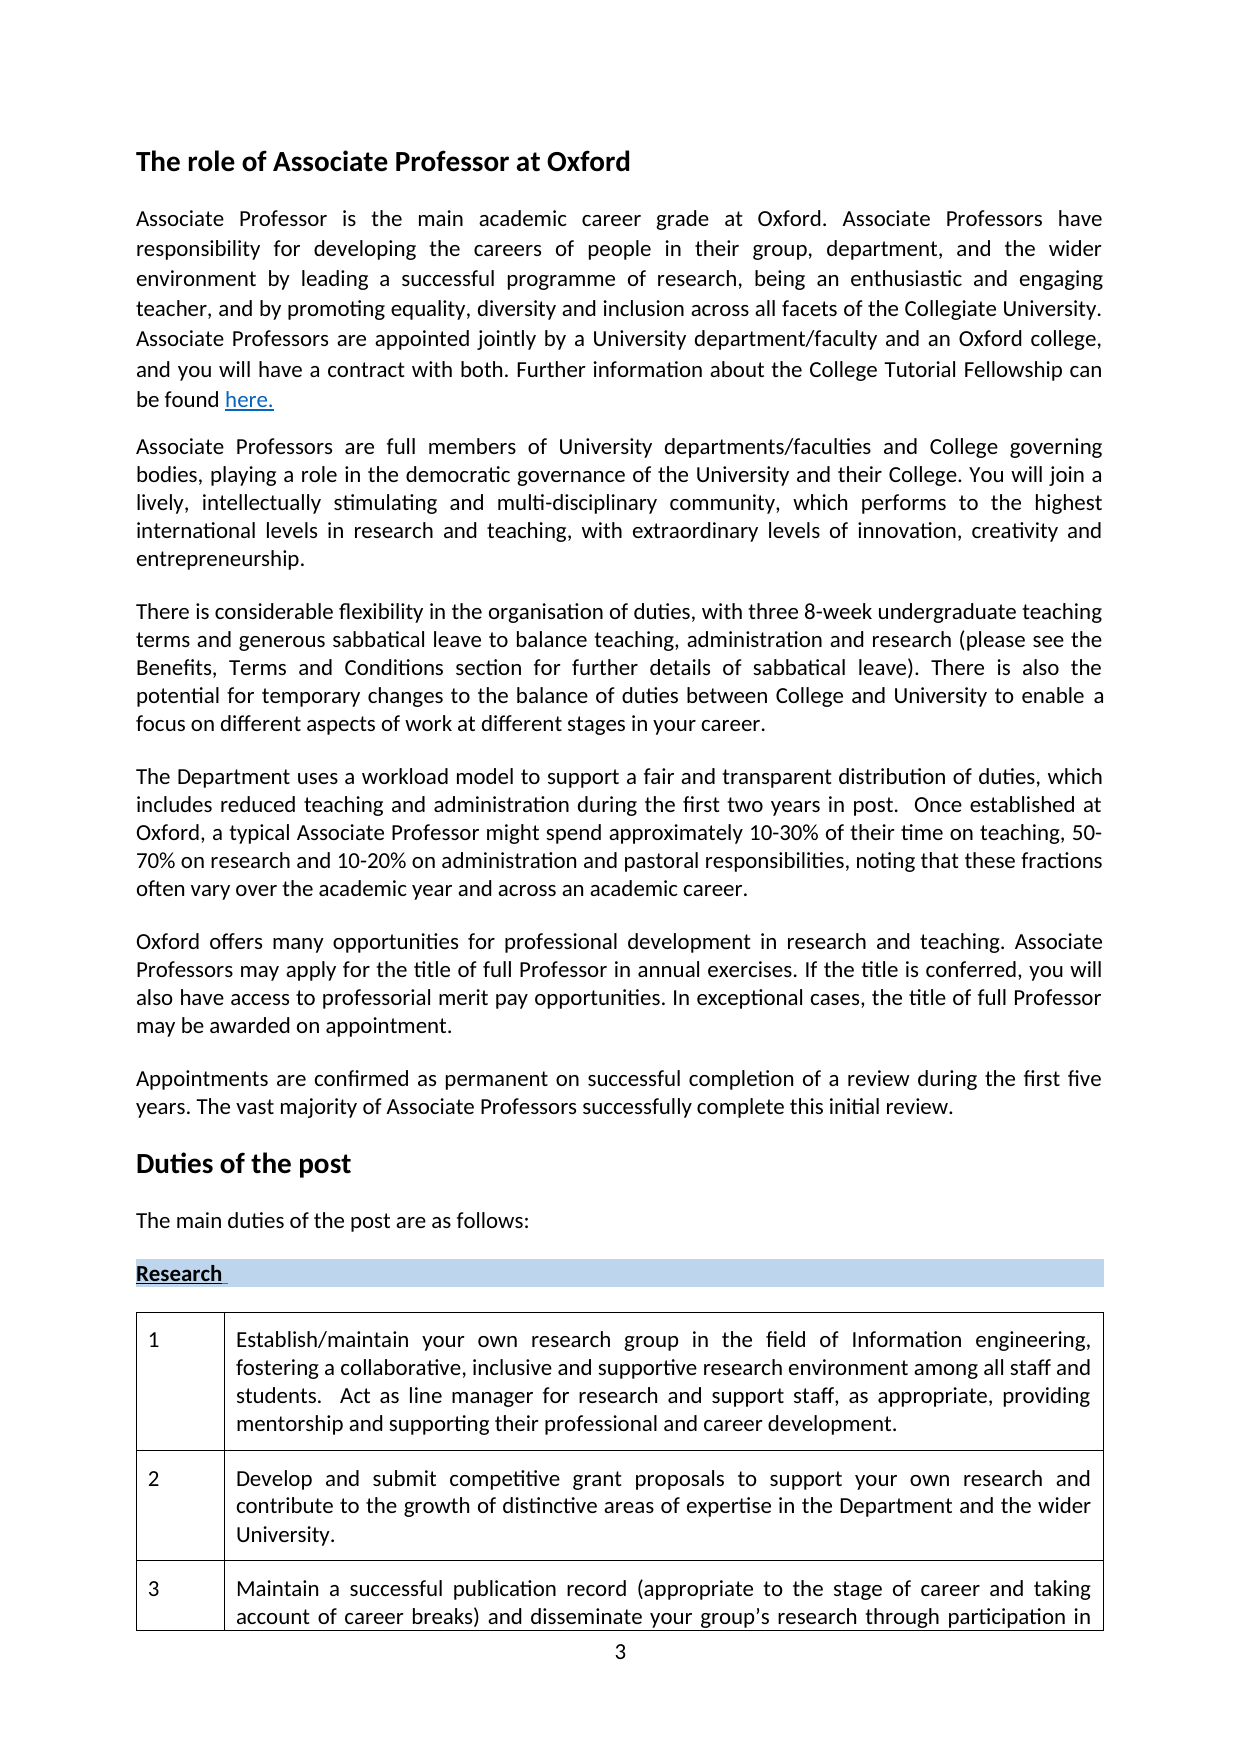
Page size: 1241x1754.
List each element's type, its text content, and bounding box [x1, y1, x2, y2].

table_header Establish/maintain your own research group in the field of Information engineering, fostering a collaborative, inclusive and supportive research environment among all staff and students. Act as line manager for research and support staff, as appropriate, providing mentorship and supporting their professional and career development. [225, 1313, 1103, 1450]
text Oxford offers many opportunities for professional development in research and teaching. Associate Professors may apply for the title of full Professor in annual exercises. If the title is conferred, you will also have access to professorial merit pay opportunities. In exceptional cases, the title of full Professor may be awarded on appointment. [136, 927, 1104, 1039]
text Associate Professor is the main academic career grade at Oxford. Associate Professors have responsibility for developing the careers of people in their group, department, and the wider environment by leading a successful programme of research, being an enthusiastic and engaging teacher, and by promoting equality, diversity and inclusion across all facets of the Collegiate University. Associate Professors are appointed jointly by a University department/faculty and an Oxford college, and you will have a contract with both. Further information about the College Tutorial Fellowship can be found here. [136, 204, 1104, 413]
table_cell 2 [137, 1451, 224, 1560]
text Research [136, 1259, 1104, 1287]
table_header 1 [137, 1313, 224, 1450]
text The role of Associate Professor at Oxford [136, 143, 1104, 179]
text The Department uses a workload model to support a fair and transparent distribution of duties, which includes reduced teaching and administration during the first two years in post. Once established at Oxford, a typical Associate Professor might spend approximately 10-30% of their time on teaching, 50-70% on research and 10-20% on administration and pastoral responsibilities, noting that these fractions often vary over the academic year and across an academic career. [136, 762, 1104, 902]
text Duties of the post [136, 1145, 1104, 1181]
text Appointments are confirmed as permanent on successful completion of a review during the first five years. The vast majority of Associate Professors successfully complete this initial review. [136, 1064, 1104, 1120]
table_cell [225, 1561, 1103, 1630]
text The main duties of the post are as follows: [136, 1206, 1104, 1234]
table_cell 3 [137, 1561, 224, 1630]
text There is considerable flexibility in the organisation of duties, with three 8-week undergraduate teaching terms and generous sabbatical leave to balance teaching, administration and research (please see the Benefits, Terms and Conditions section for further details of sabbatical leave). There is also the potential for temporary changes to the balance of duties between College and University to enable a focus on different aspects of work at different stages in your career. [136, 597, 1104, 737]
text Associate Professors are full members of University departments/faculties and College governing bodies, playing a role in the democratic governance of the University and their College. You will join a lively, intellectually stimulating and multi-disciplinary community, which performs to the highest international levels in research and teaching, with extraordinary levels of innovation, creativity and entrepreneurship. [136, 432, 1104, 572]
table_cell Develop and submit competitive grant proposals to support your own research and contribute to the growth of distinctive areas of expertise in the Department and the wider University. [225, 1451, 1103, 1560]
